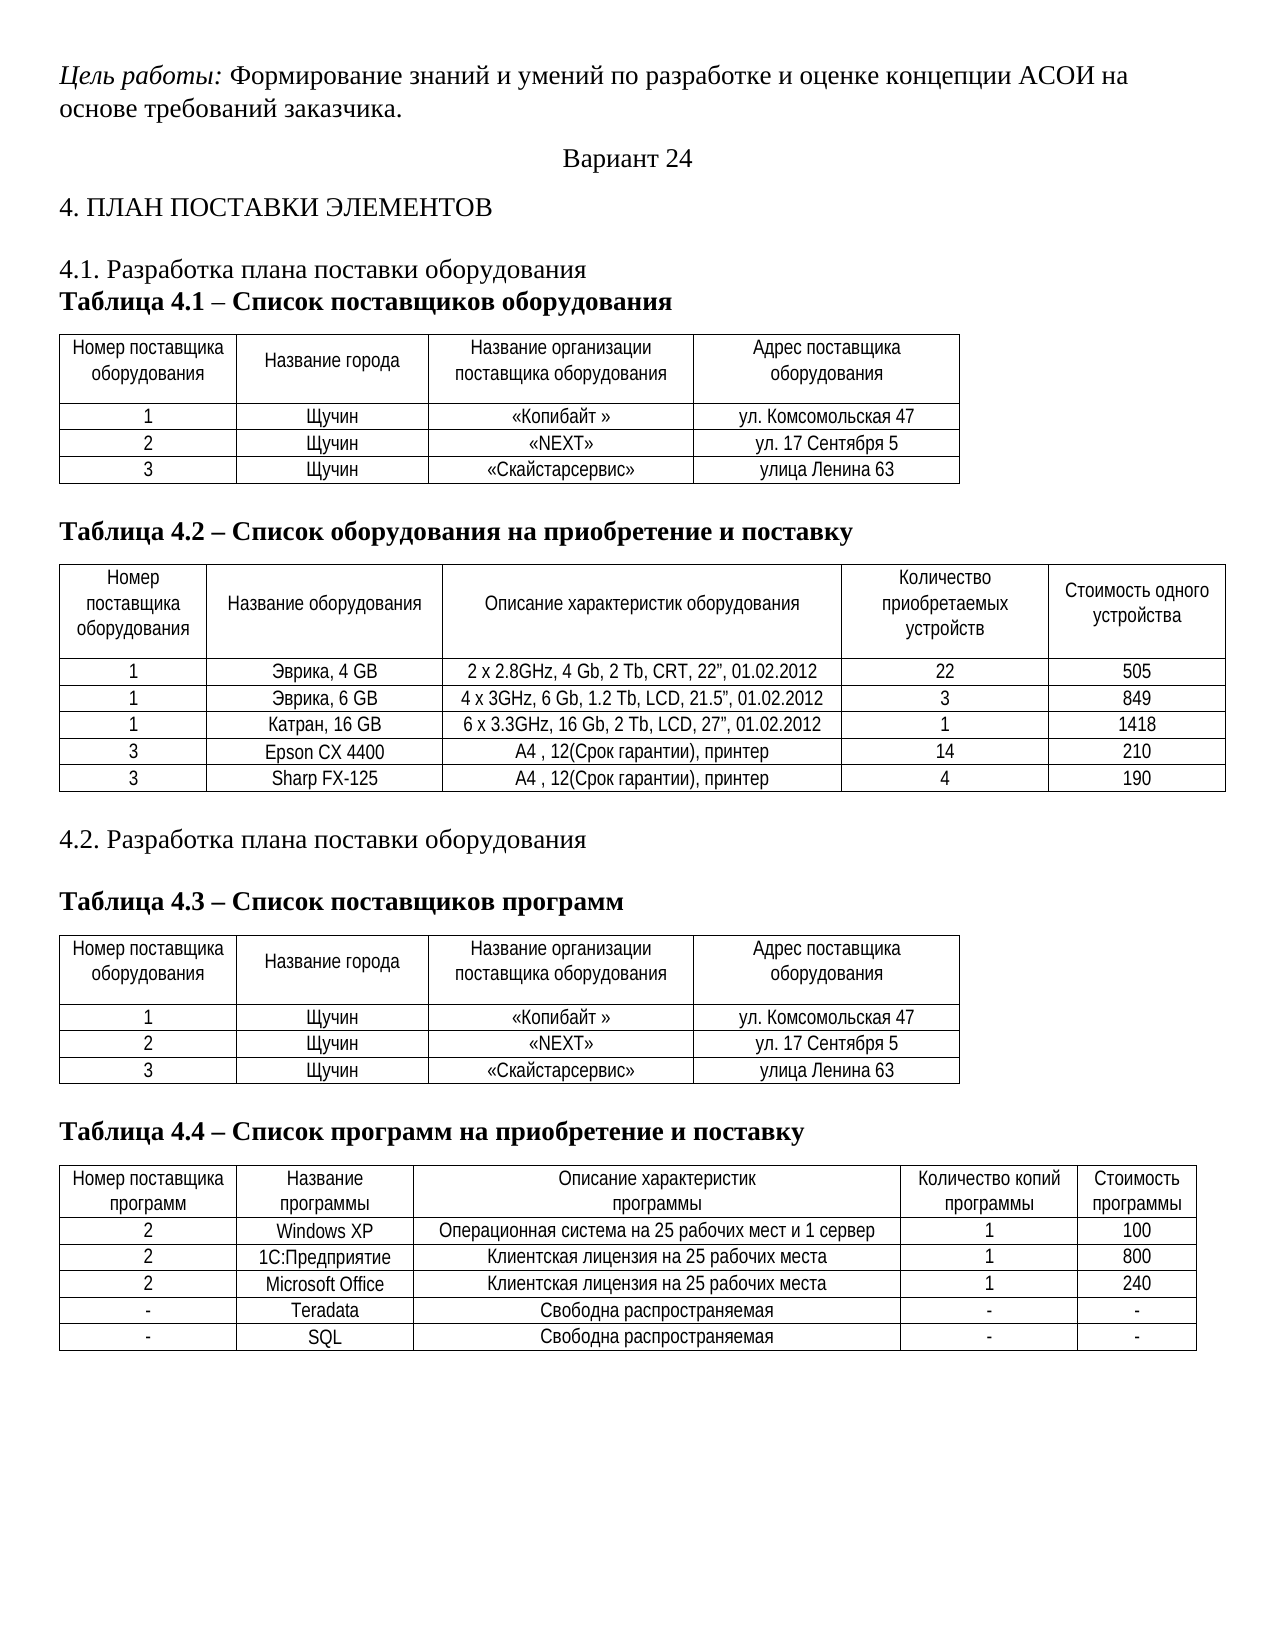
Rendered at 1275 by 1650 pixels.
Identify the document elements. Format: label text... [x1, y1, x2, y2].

table_cell 3 [60, 1058, 236, 1083]
table_cell «Скайстарсервис» [429, 457, 693, 482]
table_cell Свободна распространяемая [414, 1324, 900, 1350]
table_cell SQL [237, 1324, 413, 1350]
table_header Количество приобретаемых устройств [842, 565, 1048, 658]
table_cell 800 [1078, 1245, 1196, 1270]
table_cell Щучин [237, 457, 428, 482]
table_cell Teradata [237, 1298, 413, 1323]
table_cell - [60, 1298, 236, 1323]
table_cell - [1078, 1324, 1196, 1350]
text Таблица 4.4 – Список программ на приобретение и поставку [59, 1115, 1196, 1147]
table_cell 2 x 2.8GHz, 4 Gb, 2 Tb, CRT, 22”, 01.02.2012 [443, 659, 841, 685]
table_header Название организации поставщика оборудования [429, 335, 693, 403]
table_cell улица Ленина 63 [694, 1058, 959, 1083]
table_cell 1 [901, 1271, 1077, 1297]
table_cell 1 [901, 1218, 1077, 1243]
table_cell 1С:Предприятие [237, 1245, 413, 1270]
table_cell 1 [60, 686, 206, 711]
table_header Стоимость программы [1078, 1166, 1196, 1217]
table_cell 2 [60, 1218, 236, 1243]
table_cell 22 [842, 659, 1048, 685]
table_cell 100 [1078, 1218, 1196, 1243]
table_cell Операционная система на 25 рабочих мест и 1 сервер [414, 1218, 900, 1243]
table_cell 2 [60, 430, 236, 456]
table_header Название города [237, 335, 428, 403]
text Вариант 24 [59, 142, 1196, 173]
table_header Описание характеристик программы [414, 1166, 900, 1217]
table_cell 1 [60, 712, 206, 738]
table_header Адрес поставщика оборудования [694, 335, 959, 403]
table_cell ул. 17 Сентября 5 [694, 430, 959, 456]
table_cell Sharp FX-125 [207, 765, 442, 791]
table_cell 2 [60, 1245, 236, 1270]
table_cell Клиентская лицензия на 25 рабочих места [414, 1245, 900, 1270]
table_cell 3 [842, 686, 1048, 711]
table_cell Epson CX 4400 [207, 739, 442, 764]
table_cell ул. Комсомольская 47 [694, 1005, 959, 1030]
table_cell ул. 17 Сентября 5 [694, 1031, 959, 1057]
table_header Номер поставщика программ [60, 1166, 236, 1217]
table_cell 505 [1049, 659, 1225, 685]
table_cell улица Ленина 63 [694, 457, 959, 482]
table_cell 210 [1049, 739, 1225, 764]
table_header Адрес поставщика оборудования [694, 936, 959, 1003]
table_cell Щучин [237, 1031, 428, 1057]
table_cell Свободна распространяемая [414, 1298, 900, 1323]
table_cell 2 [60, 1271, 236, 1297]
table_cell 3 [60, 765, 206, 791]
table_cell «NEXT» [429, 430, 693, 456]
table_cell Щучин [237, 404, 428, 429]
table_cell Катран, 16 GB [207, 712, 442, 738]
table_cell - [60, 1324, 236, 1350]
table_cell Клиентская лицензия на 25 рабочих места [414, 1271, 900, 1297]
table_cell «Копибайт » [429, 1005, 693, 1030]
table_cell A4 , 12(Cрок гарантии), принтер [443, 765, 841, 791]
table_cell 849 [1049, 686, 1225, 711]
table_cell 14 [842, 739, 1048, 764]
table_cell «Копибайт » [429, 404, 693, 429]
table_cell 4 x 3GHz, 6 Gb, 1.2 Tb, LCD, 21.5”, 01.02.2012 [443, 686, 841, 711]
table_cell 240 [1078, 1271, 1196, 1297]
table_header Номер поставщика оборудования [60, 335, 236, 403]
table_cell 190 [1049, 765, 1225, 791]
table_header Номер поставщика оборудования [60, 936, 236, 1003]
table_header Название организации поставщика оборудования [429, 936, 693, 1003]
table_cell - [901, 1298, 1077, 1323]
table_cell Щучин [237, 1058, 428, 1083]
table_header Количество копий программы [901, 1166, 1077, 1217]
text 4.1. Разработка плана поставки оборудования [59, 253, 1196, 285]
table_cell 6 x 3.3GHz, 16 Gb, 2 Tb, LCD, 27”, 01.02.2012 [443, 712, 841, 738]
table_cell - [901, 1324, 1077, 1350]
text 4.2. Разработка плана поставки оборудования [59, 823, 1196, 854]
table_cell «NEXT» [429, 1031, 693, 1057]
table_cell Щучин [237, 1005, 428, 1030]
table_header Название оборудования [207, 565, 442, 658]
table_cell 4 [842, 765, 1048, 791]
table_cell Щучин [237, 430, 428, 456]
table_cell 1 [842, 712, 1048, 738]
table_cell ул. Комсомольская 47 [694, 404, 959, 429]
table_header Стоимость одного устройства [1049, 565, 1225, 658]
table_cell Microsoft Office [237, 1271, 413, 1297]
table_header Описание характеристик оборудования [443, 565, 841, 658]
table_cell - [1078, 1298, 1196, 1323]
table_header Название программы [237, 1166, 413, 1217]
table_cell Эврика, 6 GB [207, 686, 442, 711]
table_cell 2 [60, 1031, 236, 1057]
table_cell Эврика, 4 GB [207, 659, 442, 685]
table_cell «Скайстарсервис» [429, 1058, 693, 1083]
text 4. ПЛАН ПОСТАВКИ ЭЛЕМЕНТОВ [59, 191, 1196, 222]
table_cell A4 , 12(Cрок гарантии), принтер [443, 739, 841, 764]
table_cell 1 [60, 659, 206, 685]
table_header Название города [237, 936, 428, 1003]
table_cell Windows ХР [237, 1218, 413, 1243]
text Цель работы: Формирование знаний и умений по разработке и оценке концепции АСОИ на основе требований заказчика. [59, 59, 1196, 123]
table_cell 3 [60, 739, 206, 764]
table_cell 1 [60, 404, 236, 429]
table_cell 1418 [1049, 712, 1225, 738]
table_header Номер поставщика оборудования [60, 565, 206, 658]
table_cell 1 [60, 1005, 236, 1030]
text Таблица 4.3 – Список поставщиков программ [59, 885, 1196, 917]
table_cell 3 [60, 457, 236, 482]
text Таблица 4.1 – Список поставщиков оборудования [59, 285, 1196, 316]
table_cell 1 [901, 1245, 1077, 1270]
text Таблица 4.2 – Список оборудования на приобретение и поставку [59, 515, 1196, 546]
